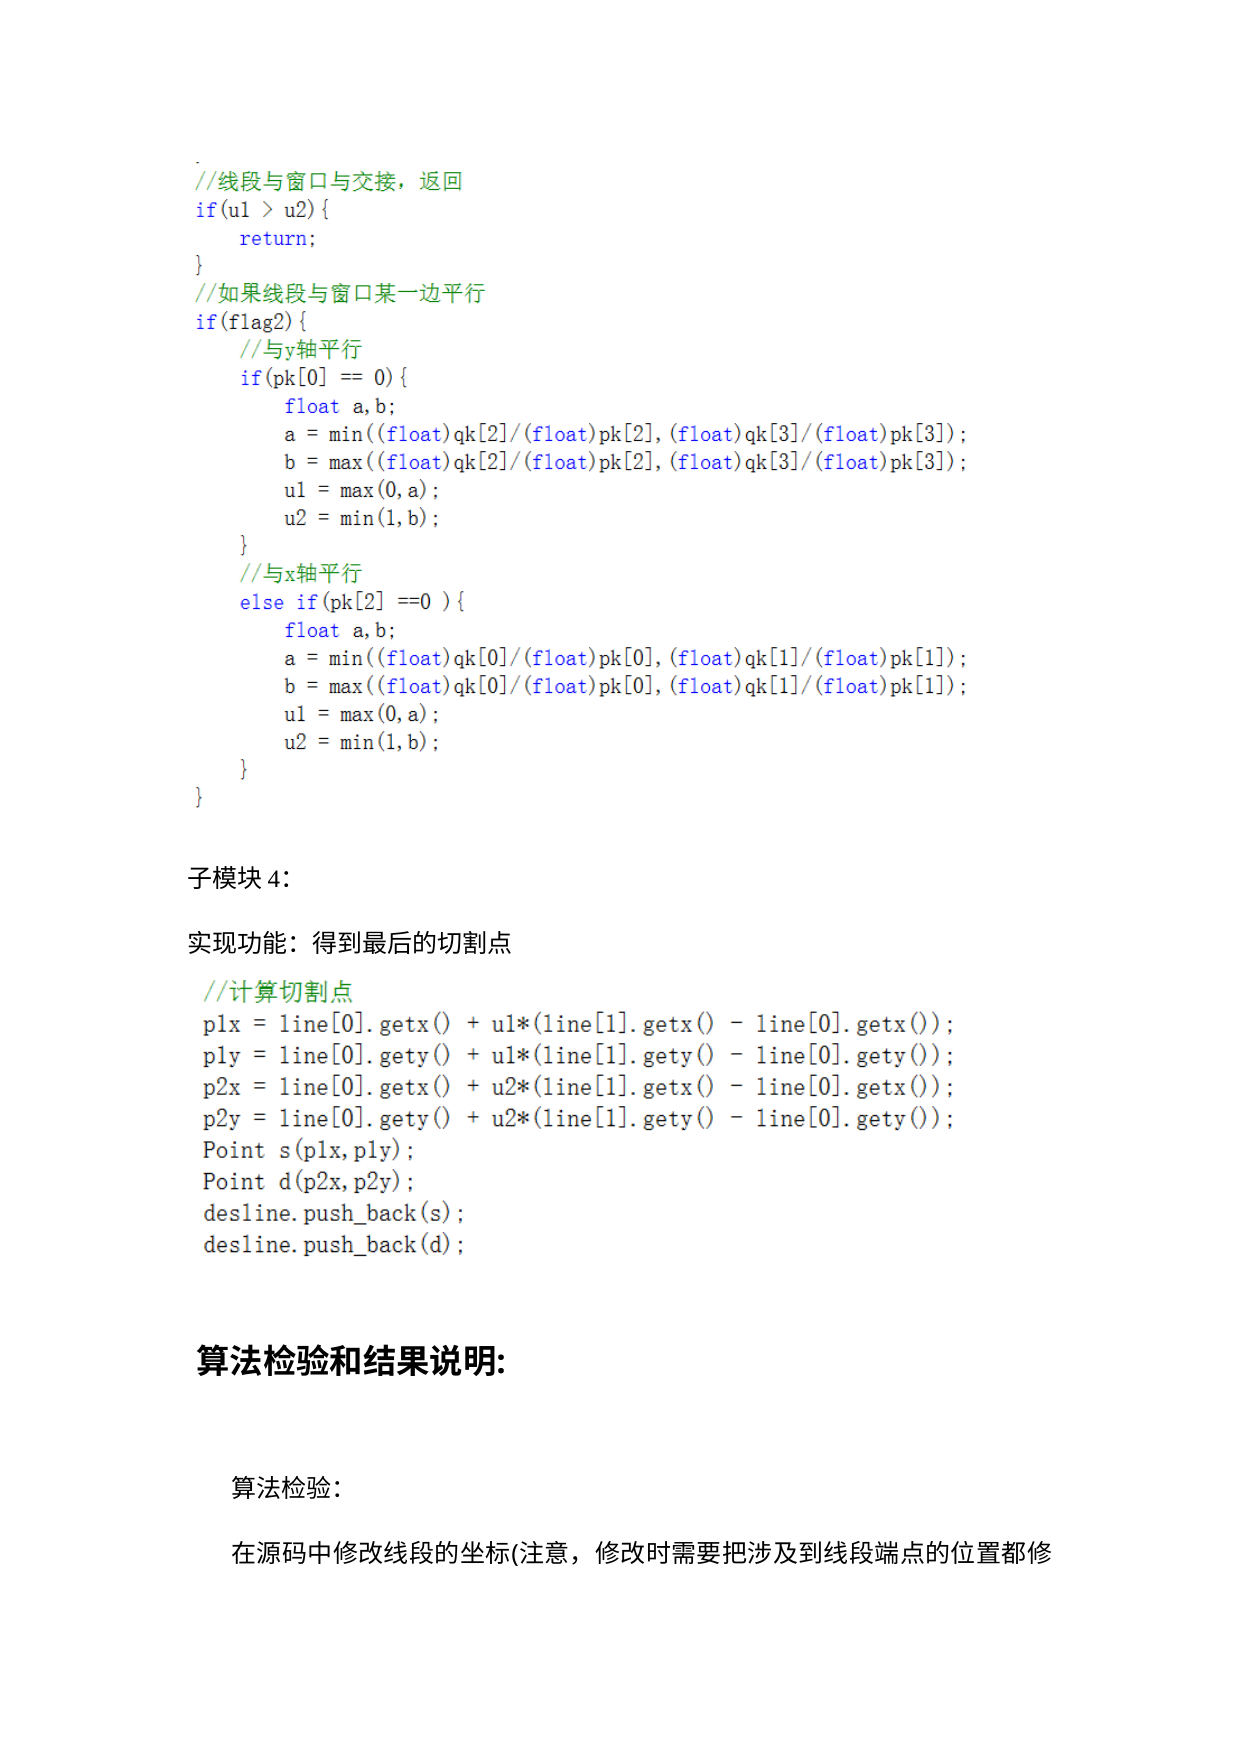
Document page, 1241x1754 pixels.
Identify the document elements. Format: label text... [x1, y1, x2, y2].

picture [187, 974, 1053, 1270]
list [231, 1519, 1053, 1584]
subtitle 算法检验和结果说明: [187, 1327, 1053, 1392]
text 实现功能：得到最后的切割点 [187, 909, 1053, 974]
picture [187, 162, 998, 813]
text 子模块4： [187, 844, 1053, 909]
list 算法检验： [231, 1454, 1053, 1519]
